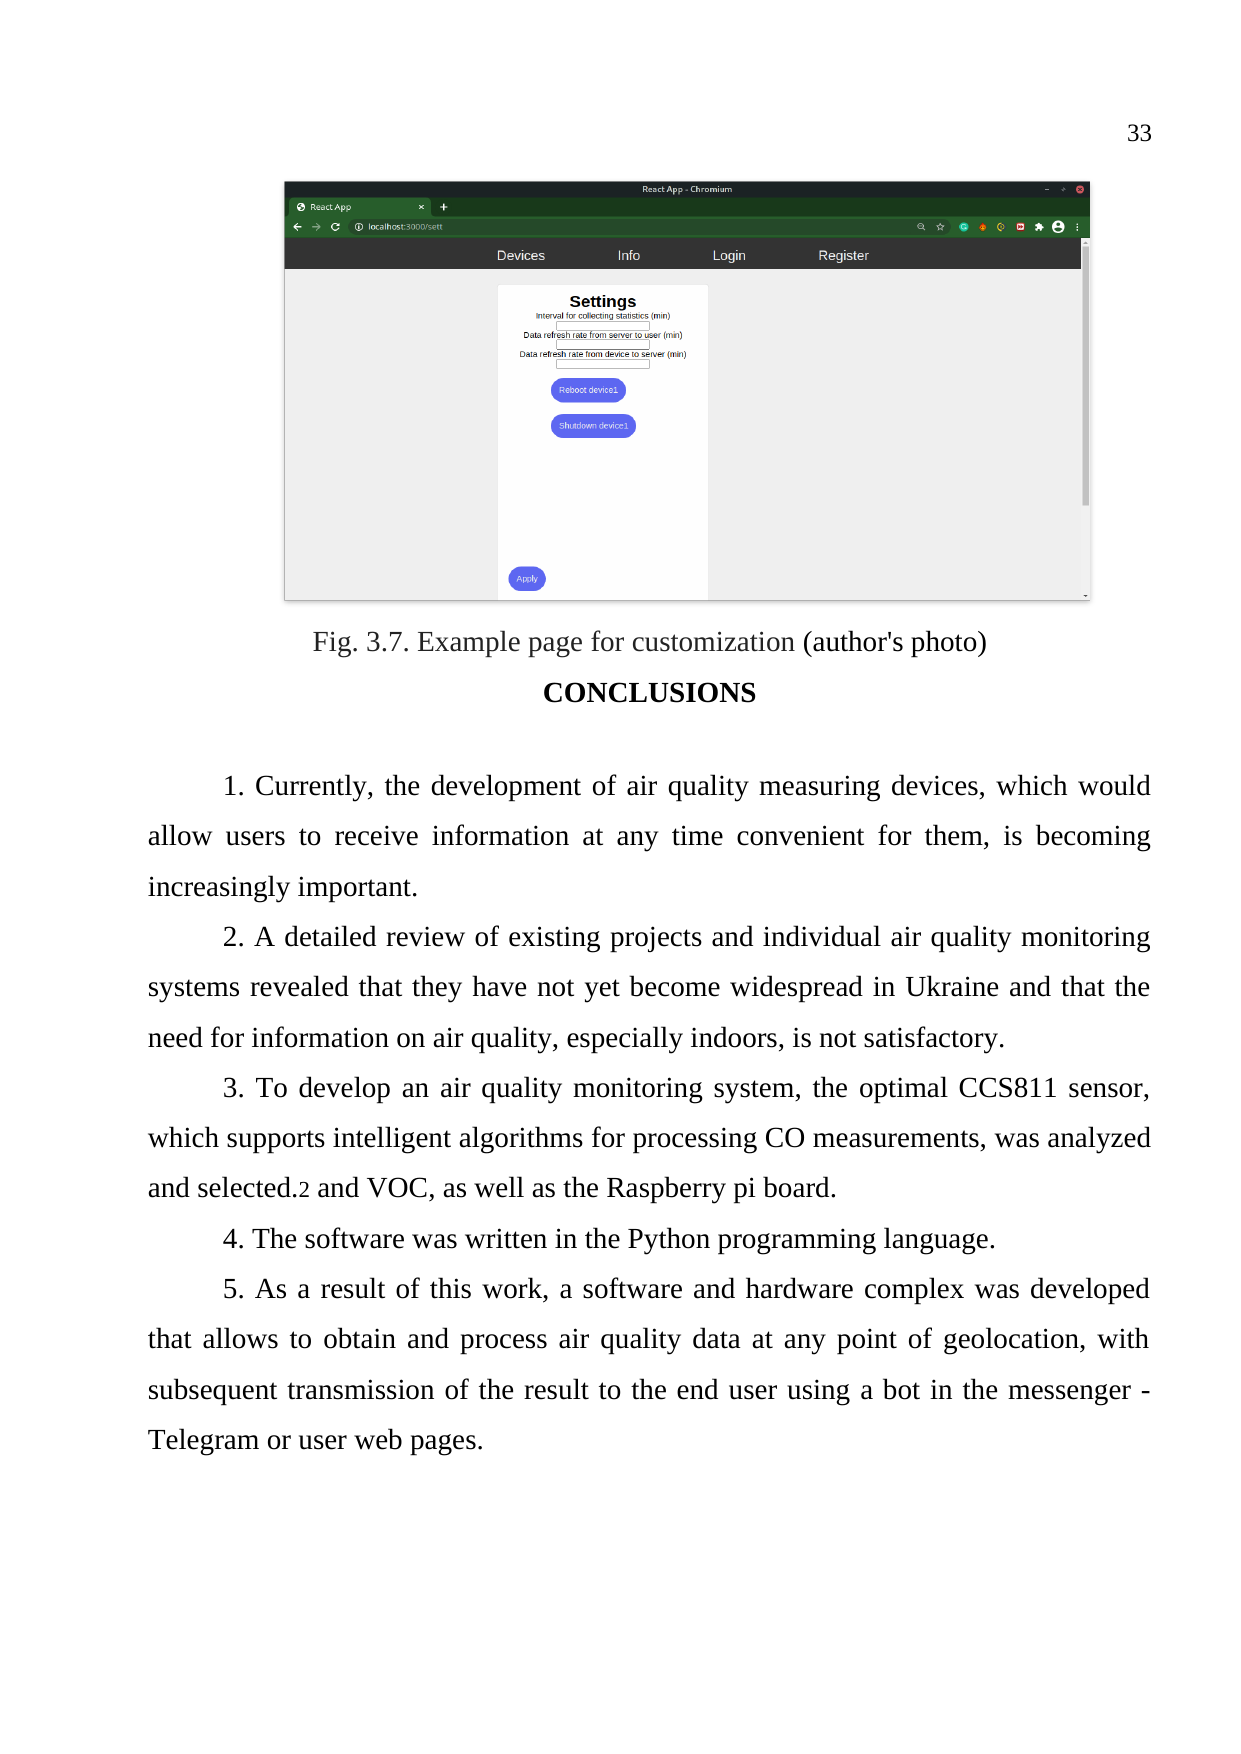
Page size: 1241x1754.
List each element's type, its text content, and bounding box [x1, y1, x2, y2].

text 1. Currently, the development of air quality measuring devices, which would allow users to receive information at any time convenient for them, is becoming increasingly important. [148, 768, 1152, 902]
text 2. A detailed review of existing projects and individual air quality monitoring systems revealed that they have not yet become widespread in Ukraine and that the need for information on air quality, especially indoors, is not satisfactory. [148, 919, 1152, 1053]
picture [277, 175, 1098, 610]
text 5. As a result of this work, a software and hardware complex was developed that allows to obtain and process air quality data at any point of geolocation, with subsequent transmission of the result to the end user using a bot in the messenger - Telegram or user web pages. [148, 1271, 1152, 1456]
text 3. To develop an air quality monitoring system, the optimal CCS811 sensor, which supports intelligent algorithms for processing CO measurements, was analyzed and selected.2 and VOC, as well as the Raspberry pi board. [148, 1070, 1152, 1204]
text 4. The software was written in the Python programming language. [148, 1221, 1152, 1254]
text Fig. 3.7. Example page for customization (author's photo) [148, 624, 1152, 658]
text CONCLUSIONS [148, 675, 1152, 708]
